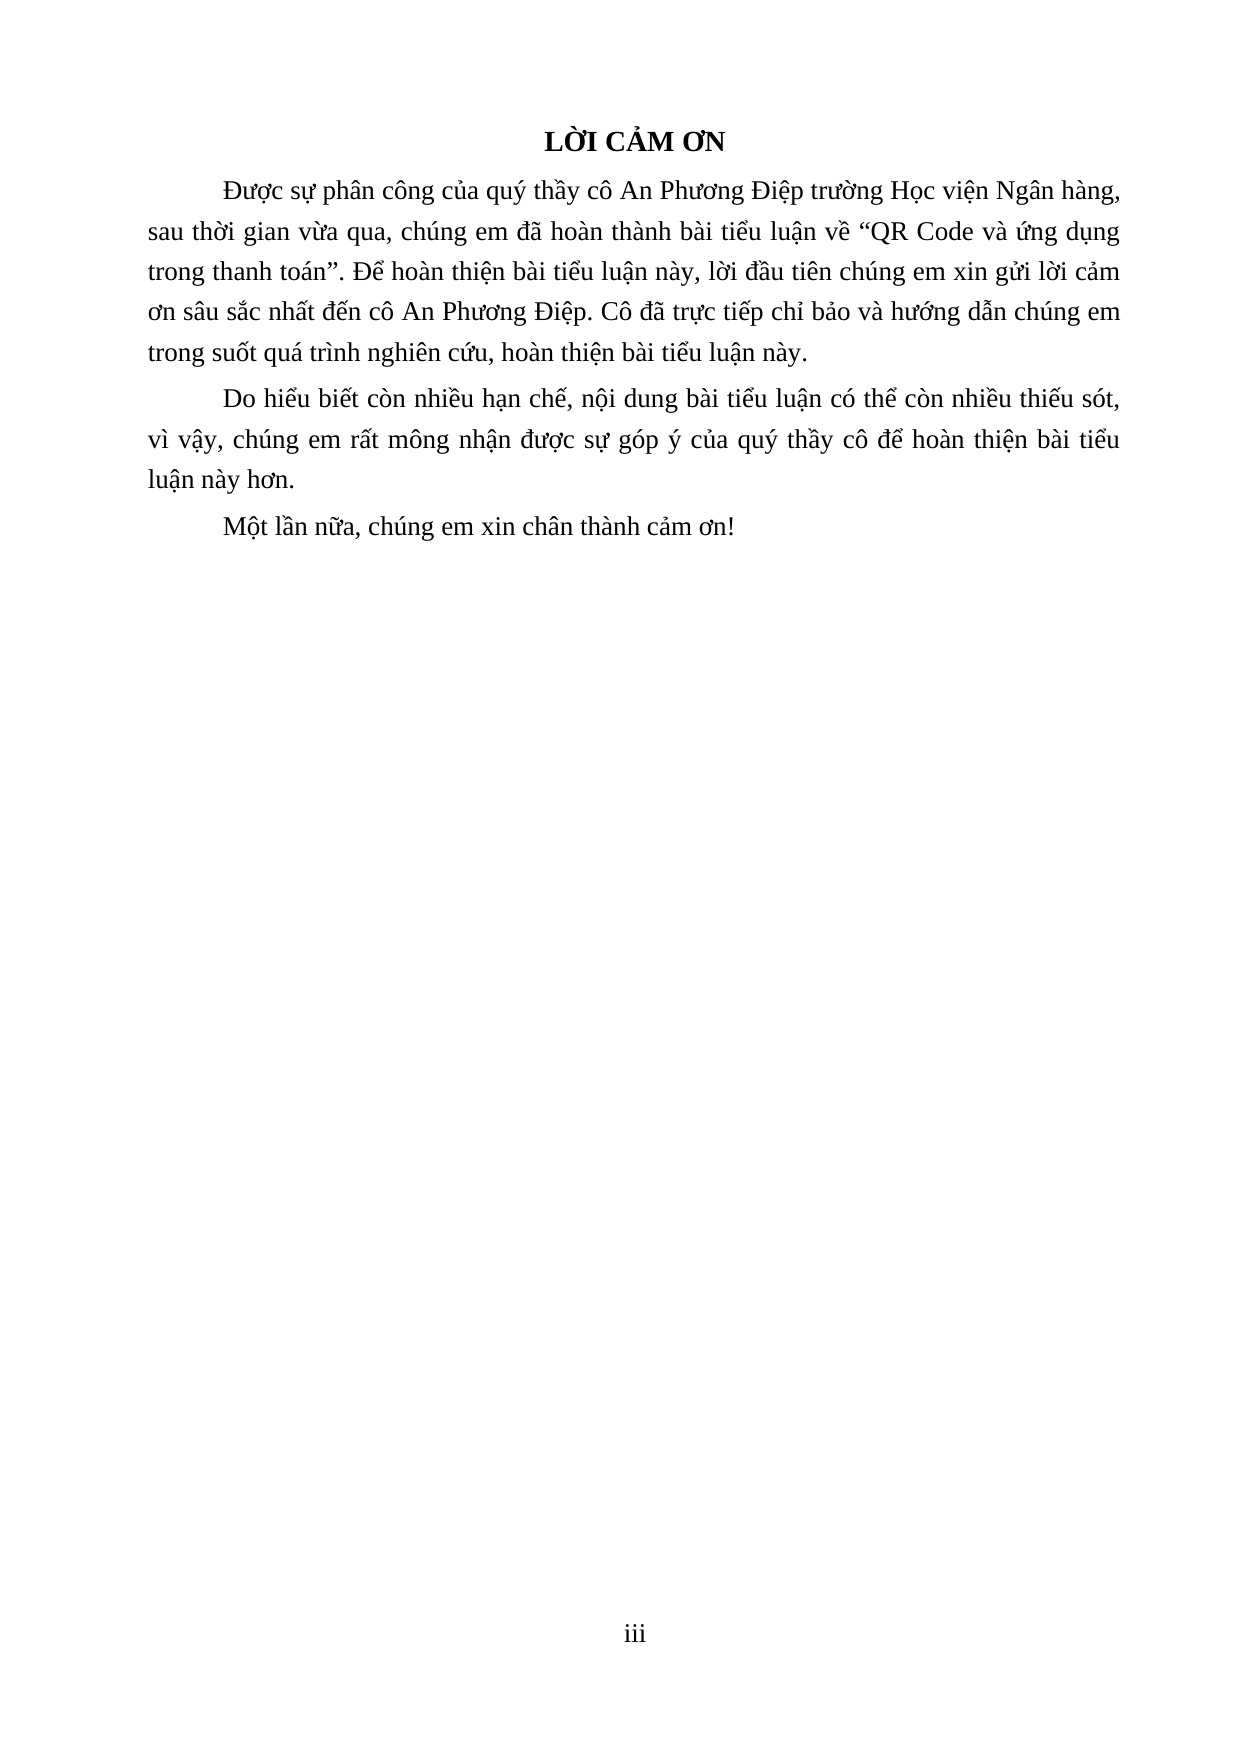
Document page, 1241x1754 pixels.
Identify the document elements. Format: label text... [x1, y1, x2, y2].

text Do hiểu biết còn nhiều hạn chế, nội dung bài tiểu luận có thể còn nhiều thiếu sót, vì vậy, chúng em rất mông nhận được sự góp ý của quý thầy cô để hoàn thiện bài tiểu luận này hơn. [148, 382, 1122, 494]
text Được sự phân công của quý thầy cô An Phương Điệp trường Học viện Ngân hàng, sau thời gian vừa qua, chúng em đã hoàn thành bài tiểu luận về “QR Code và ứng dụng trong thanh toán”. Để hoàn thiện bài tiểu luận này, lời đầu tiên chúng em xin gửi lời cảm ơn sâu sắc nhất đến cô An Phương Điệp. Cô đã trực tiếp chỉ bảo và hướng dẫn chúng em trong suốt quá trình nghiên cứu, hoàn thiện bài tiểu luận này. [148, 174, 1122, 367]
text LỜI CẢM ƠN [148, 124, 1122, 158]
text Một lần nữa, chúng em xin chân thành cảm ơn! [148, 510, 1122, 541]
